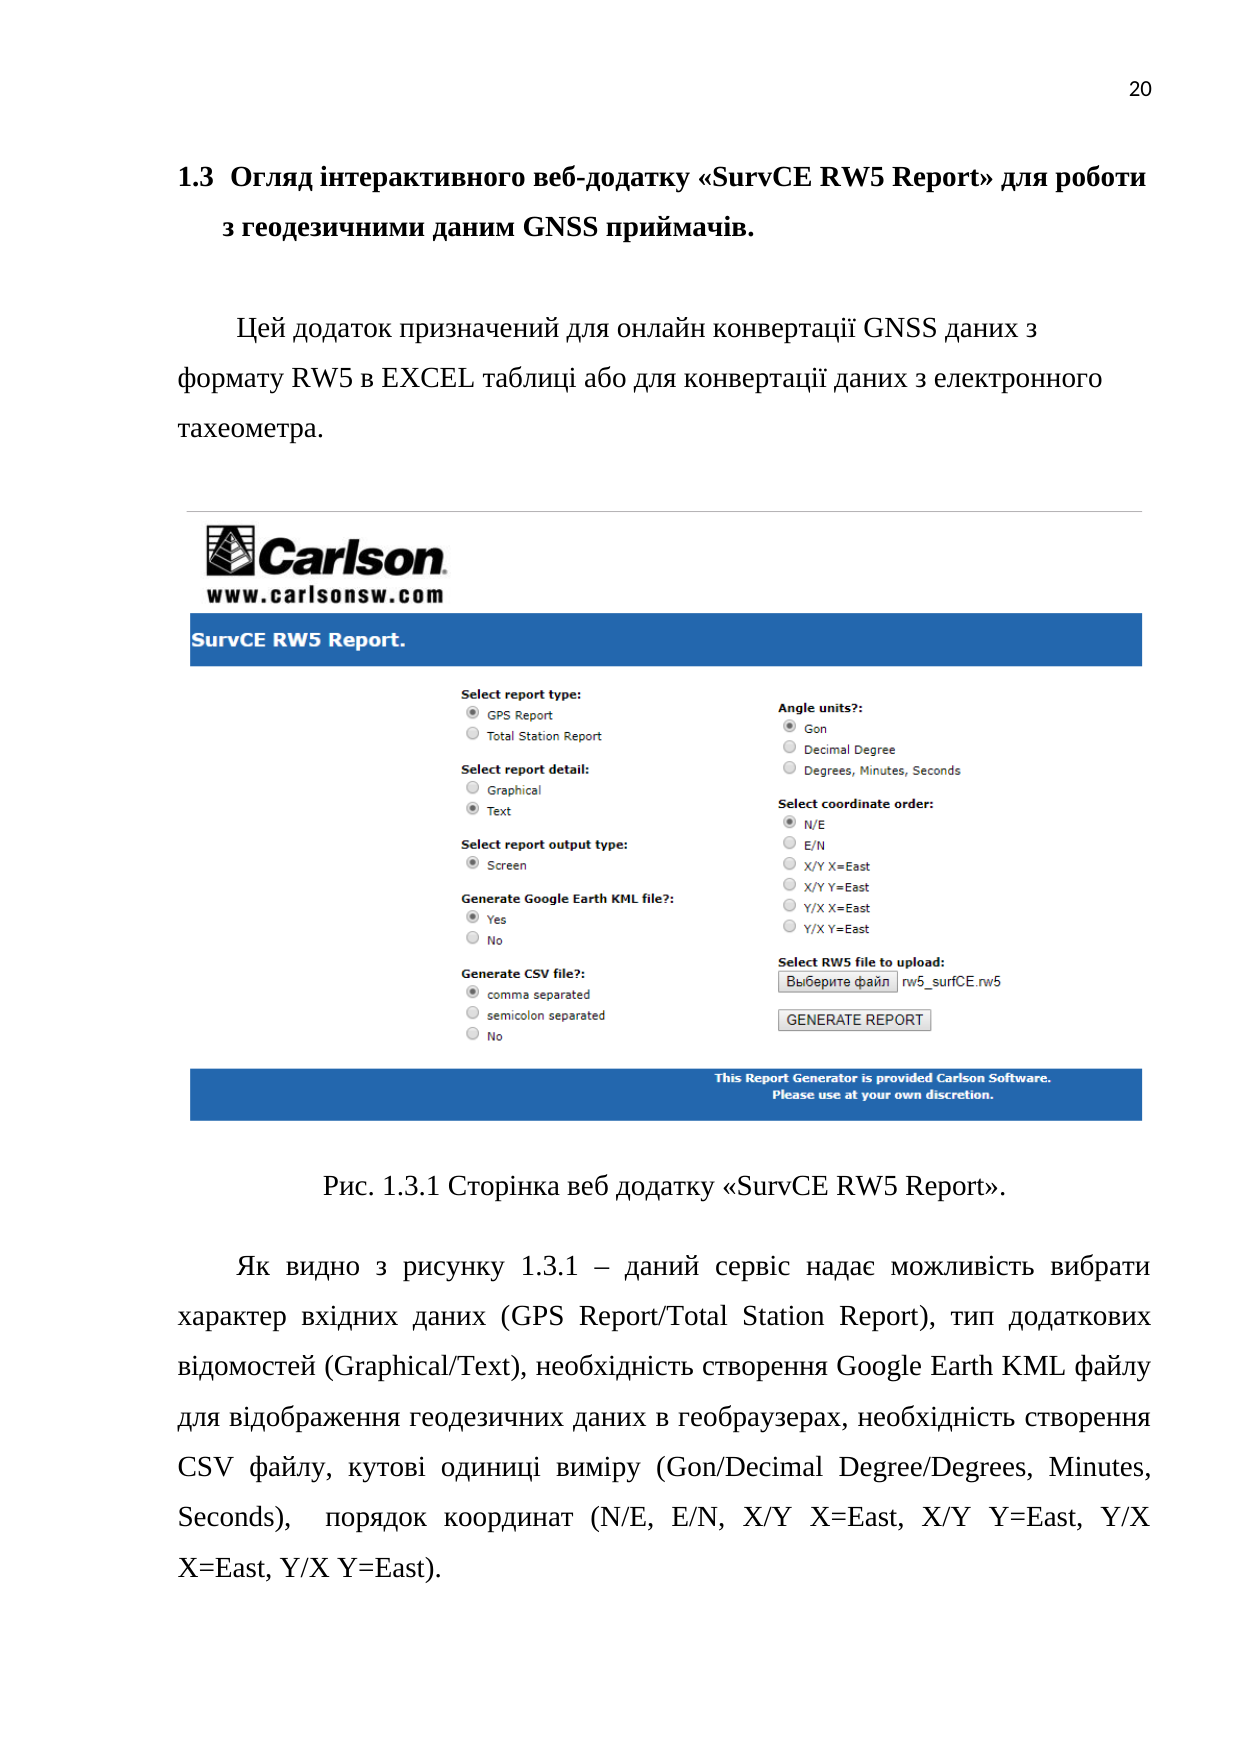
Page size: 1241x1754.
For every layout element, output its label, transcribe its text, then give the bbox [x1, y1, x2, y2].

text Як видно з рисунку 1.3.1 – даний сервіс надає можливість вибрати характер вхідних даних (GPS Report/Total Station Report), тип додаткових відомостей (Graphical/Text), необхідність створення Google Earth KML файлу для відображення геодезичних даних в геобраузерах, необхідність створення CSV файлу, кутові одиниці виміру (Gon/Decimal Degree/Degrees, Minutes, Seconds), порядок координат (N/E, E/N, X/Y X=East, X/Y Y=East, Y/X X=East, Y/X Y=East). [177, 1248, 1152, 1583]
list Цей додаток призначений для онлайн конвертації GNSS даних з формату RW5 в EXCEL таблиці або для конвертації даних з електронного тахеометра. [177, 310, 1152, 444]
picture [186, 511, 1143, 1126]
text Рис. 1.3.1 Сторінка веб додатку «SurvCE RW5 Report». [177, 1168, 1152, 1202]
list Огляд інтерактивного веб-додатку «SurvCE RW5 Report» для роботи з геодезичними даним GNSS приймачів. [177, 159, 1152, 243]
